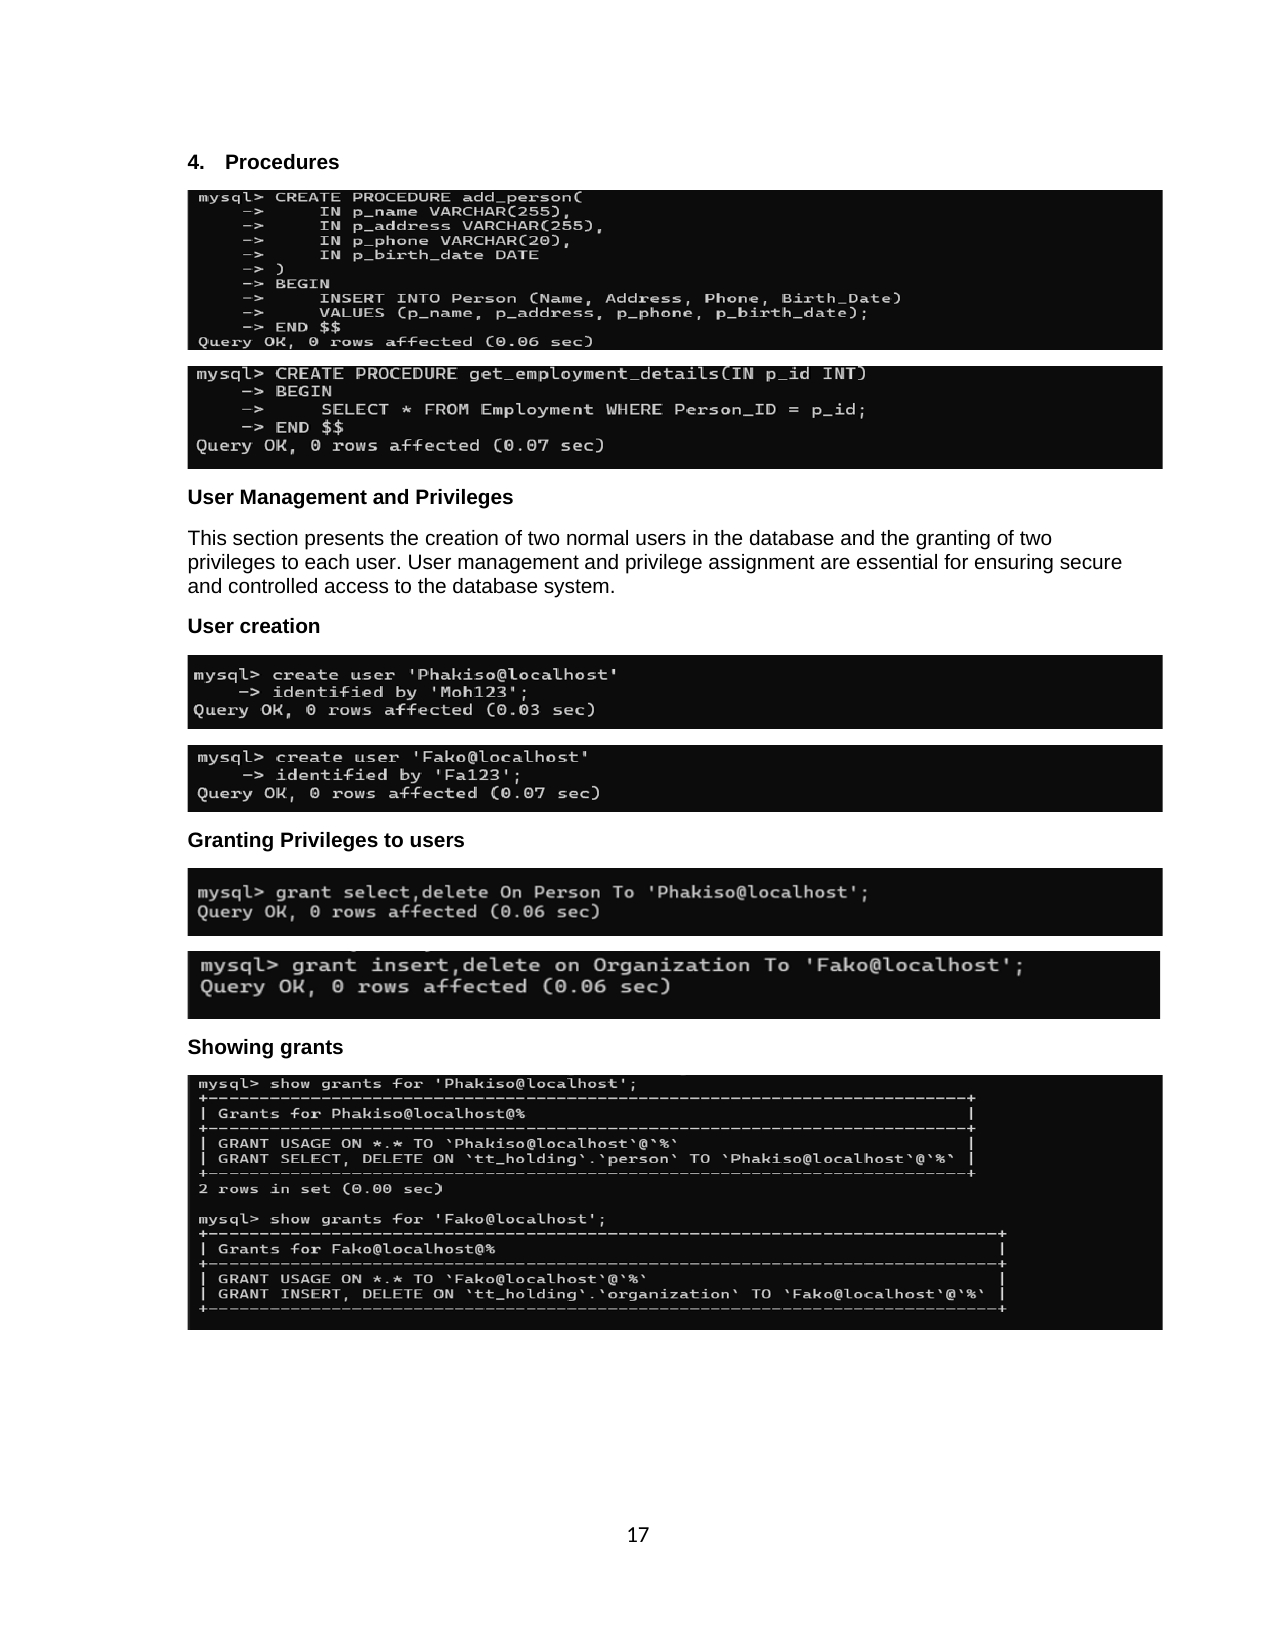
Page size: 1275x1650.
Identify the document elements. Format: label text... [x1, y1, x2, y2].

picture [187, 745, 1163, 812]
text User Management and Privileges [187, 485, 1125, 509]
picture [187, 868, 1163, 936]
picture [187, 951, 1160, 1019]
picture [187, 655, 1163, 729]
picture [187, 190, 1163, 350]
list Procedures [187, 150, 1125, 174]
text Granting Privileges to users [187, 828, 1125, 852]
text Showing grants [187, 1035, 1125, 1059]
picture [187, 1075, 1163, 1330]
picture [187, 366, 1163, 469]
text User creation [187, 614, 1125, 638]
text This section presents the creation of two normal users in the database and the granting of two privileges to each user. User management and privilege assignment are essential for ensuring secure and controlled access to the database system. [187, 526, 1125, 598]
